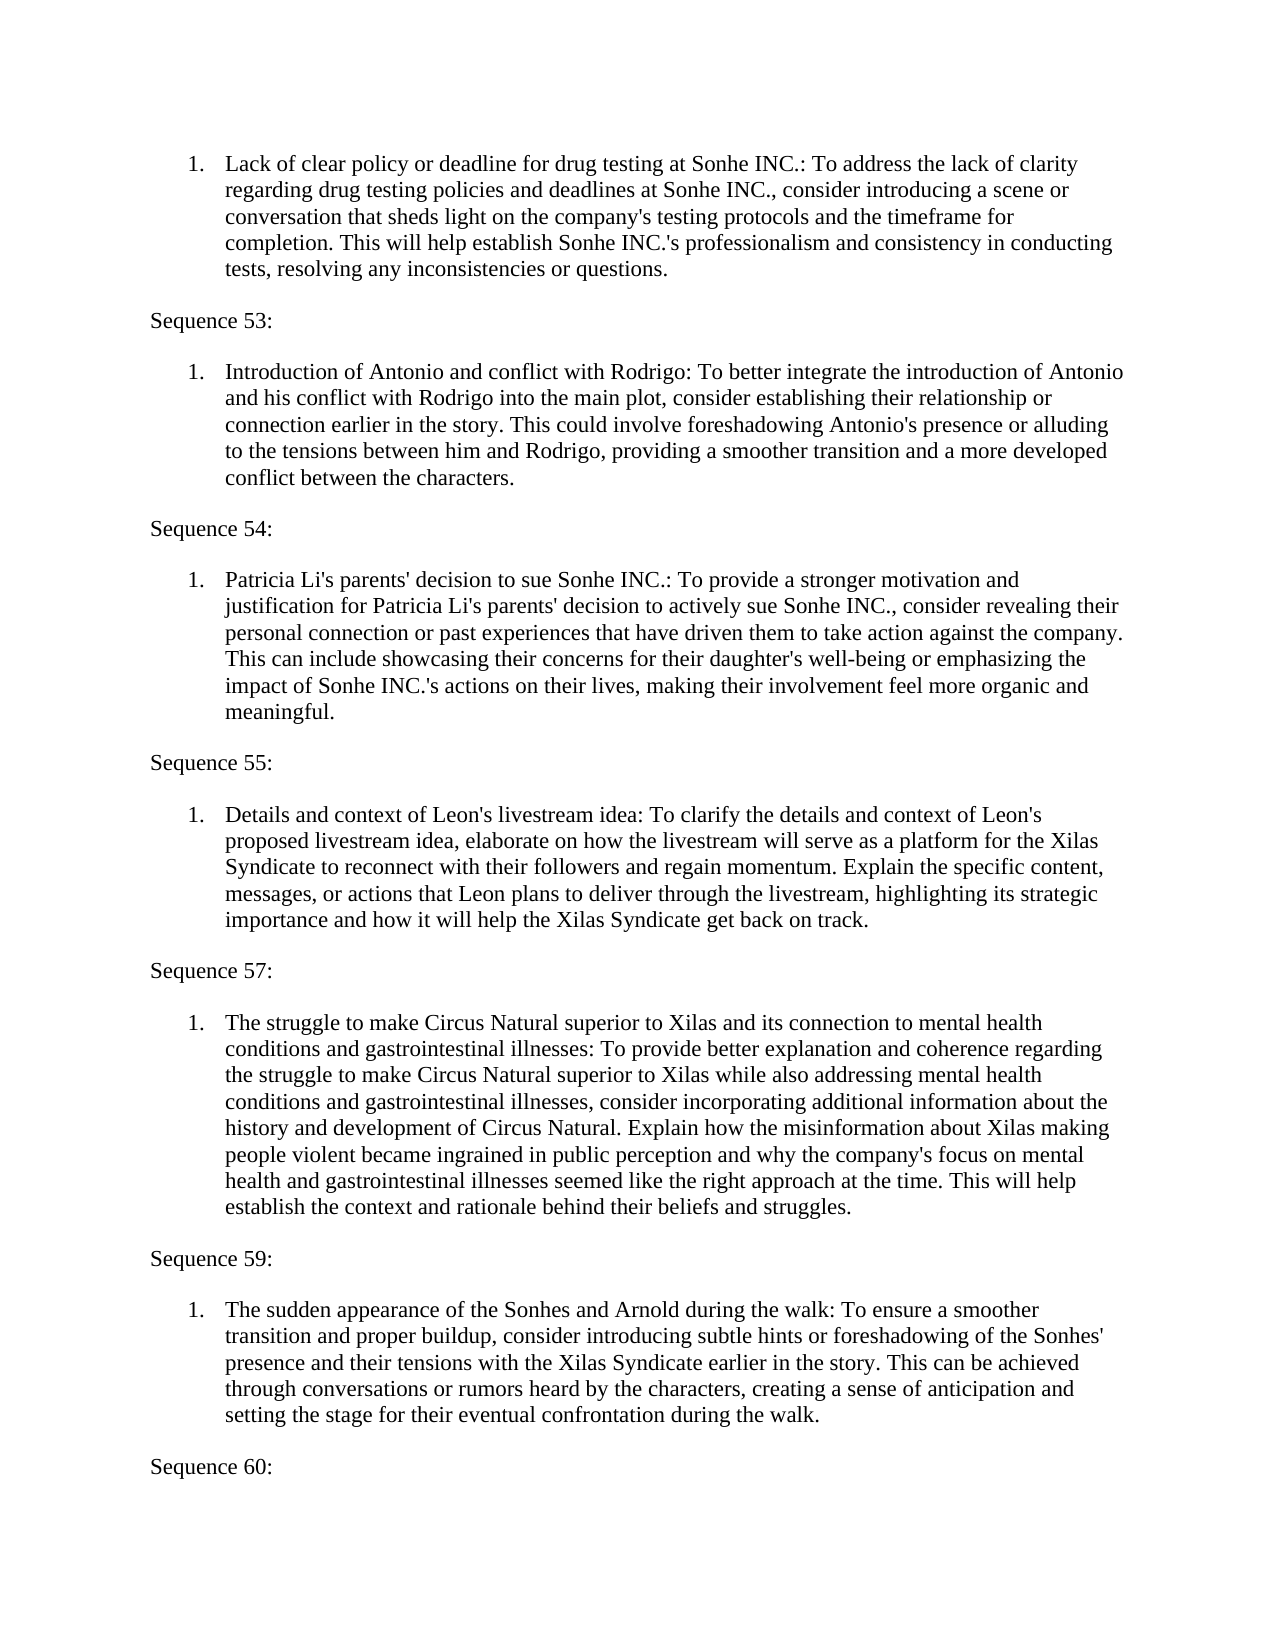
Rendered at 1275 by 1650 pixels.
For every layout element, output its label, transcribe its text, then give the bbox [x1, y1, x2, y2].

text Sequence 59: [150, 1245, 1125, 1271]
list Patricia Li's parents' decision to sue Sonhe INC.: To provide a stronger motivation and justification for Patricia Li's parents' decision to actively sue Sonhe INC., consider revealing their personal connection or past experiences that have driven them to take action against the company. This can include showcasing their concerns for their daughter's well-being or emphasizing the impact of Sonhe INC.'s actions on their lives, making their involvement feel more organic and meaningful. [187, 566, 1125, 724]
list The struggle to make Circus Natural superior to Xilas and its connection to mental health conditions and gastrointestinal illnesses: To provide better explanation and coherence regarding the struggle to make Circus Natural superior to Xilas while also addressing mental health conditions and gastrointestinal illnesses, consider incorporating additional information about the history and development of Circus Natural. Explain how the misinformation about Xilas making people violent became ingrained in public perception and why the company's focus on mental health and gastrointestinal illnesses seemed like the right approach at the time. This will help establish the context and rationale behind their beliefs and struggles. [187, 1009, 1125, 1220]
text Sequence 54: [150, 515, 1125, 541]
list Introduction of Antonio and conflict with Rodrigo: To better integrate the introduction of Antonio and his conflict with Rodrigo into the main plot, consider establishing their relationship or connection earlier in the story. This could involve foreshadowing Antonio's presence or alluding to the tensions between him and Rodrigo, providing a smoother transition and a more developed conflict between the characters. [187, 358, 1125, 490]
list The sudden appearance of the Sonhes and Arnold during the walk: To ensure a smoother transition and proper buildup, consider introducing subtle hints or foreshadowing of the Sonhes' presence and their tensions with the Xilas Syndicate earlier in the story. This can be achieved through conversations or rumors heard by the characters, creating a sense of anticipation and setting the stage for their eventual confrontation during the walk. [187, 1296, 1125, 1428]
text Sequence 57: [150, 957, 1125, 984]
list Details and context of Leon's livestream idea: To clarify the details and context of Leon's proposed livestream idea, elaborate on how the livestream will serve as a platform for the Xilas Syndicate to reconnect with their followers and regain momentum. Explain the specific content, messages, or actions that Leon plans to deliver through the livestream, highlighting its strategic importance and how it will help the Xilas Syndicate get back on track. [187, 801, 1125, 932]
text Sequence 53: [150, 307, 1125, 333]
text Sequence 55: [150, 749, 1125, 776]
text Sequence 60: [150, 1453, 1125, 1479]
list Lack of clear policy or deadline for drug testing at Sonhe INC.: To address the lack of clarity regarding drug testing policies and deadlines at Sonhe INC., consider introducing a scene or conversation that sheds light on the company's testing protocols and the timeframe for completion. This will help establish Sonhe INC.'s professionalism and consistency in conducting tests, resolving any inconsistencies or questions. [187, 150, 1125, 282]
